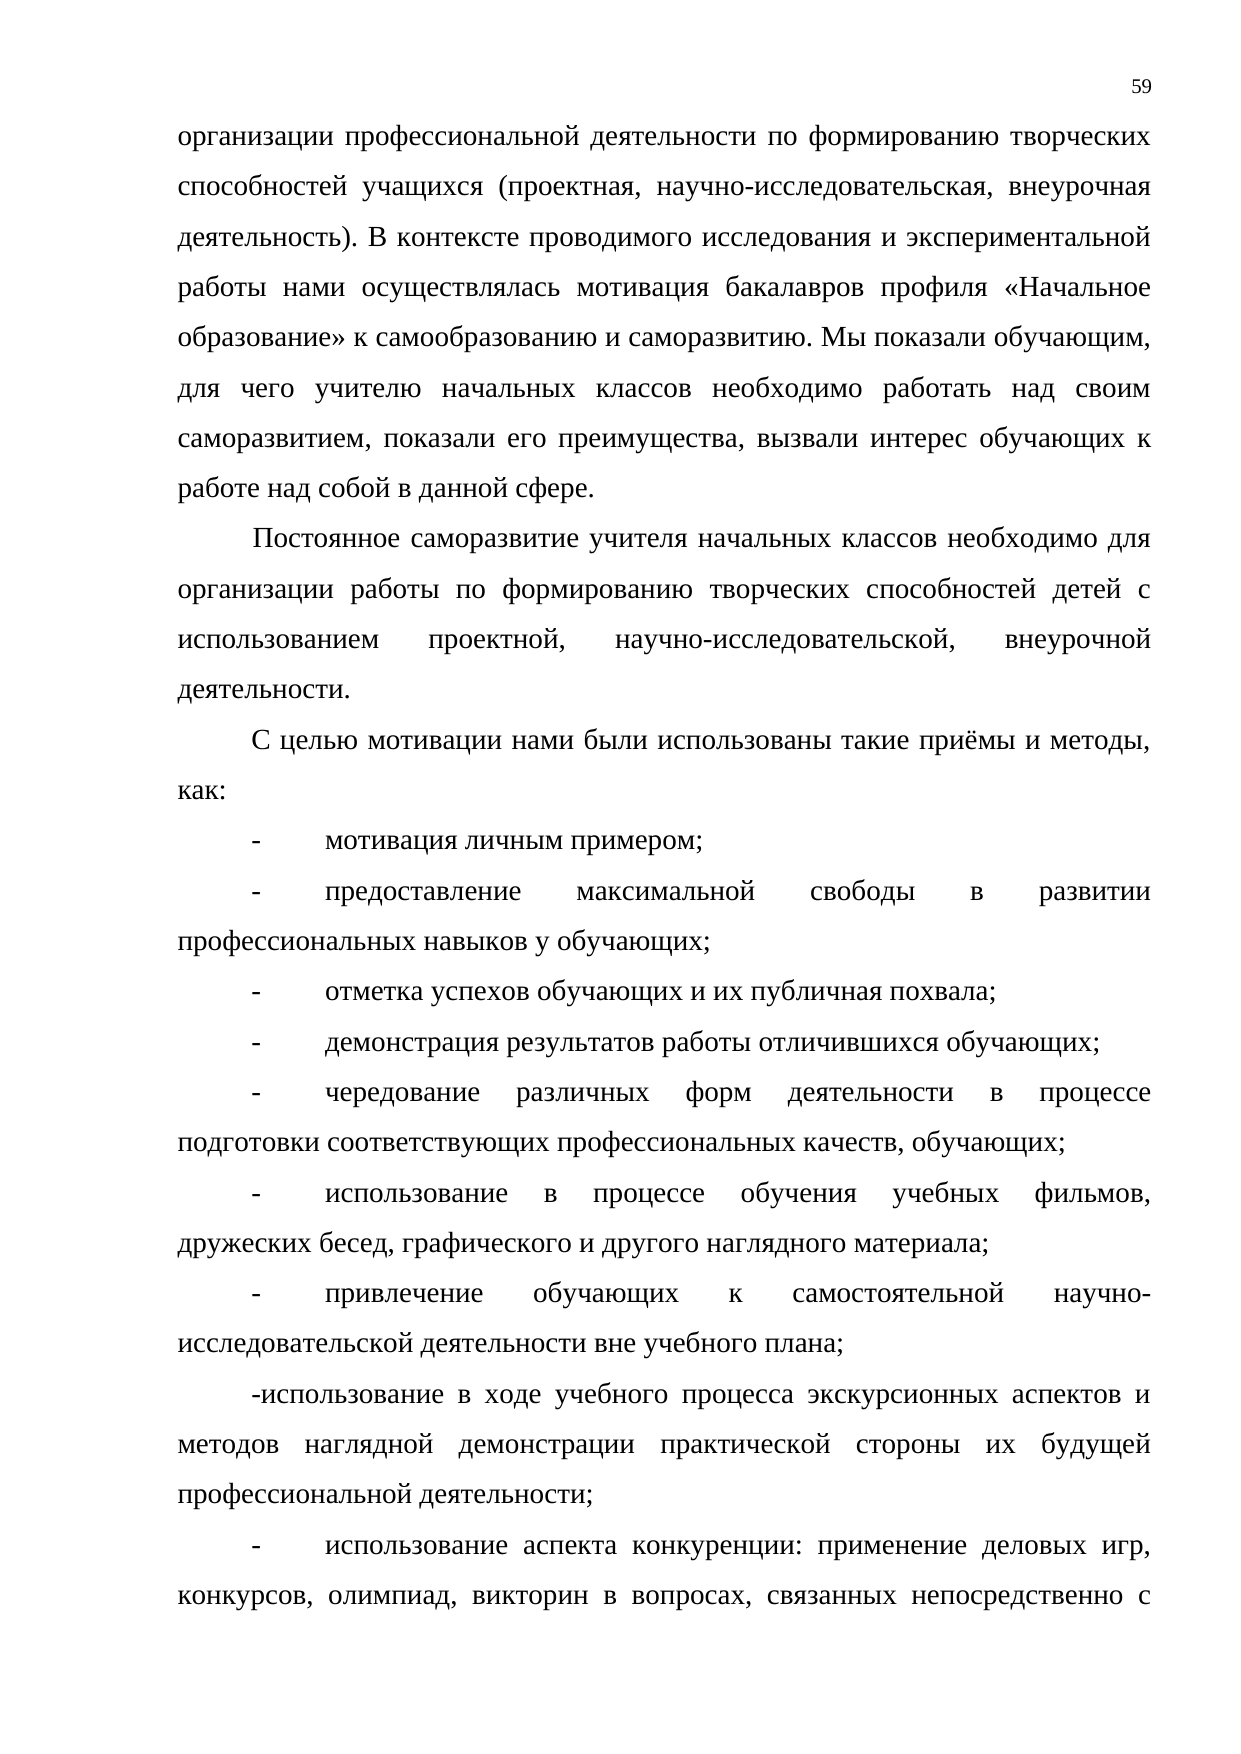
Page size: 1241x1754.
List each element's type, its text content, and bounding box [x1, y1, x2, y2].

text Постоянное саморазвитие учителя начальных классов необходимо для организации работы по формированию творческих способностей детей с использованием проектной, научно-исследовательской, внеурочной деятельности. [177, 521, 1152, 705]
text -использование в ходе учебного процесса экскурсионных аспектов и методов наглядной демонстрации практической стороны их будущей профессиональной деятельности; [177, 1376, 1152, 1510]
list мотивация личным примером; [177, 822, 1152, 856]
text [177, 118, 1152, 504]
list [177, 1527, 1152, 1611]
list использование в процессе обучения учебных фильмов, дружеских бесед, графического и другого наглядного материала; [177, 1175, 1152, 1258]
list чередование различных форм деятельности в процессе подготовки соответствующих профессиональных качеств, обучающих; [177, 1074, 1152, 1158]
list демонстрация результатов работы отличившихся обучающих; [177, 1024, 1152, 1057]
list привлечение обучающих к самостоятельной научно-исследовательской деятельности вне учебного плана; [177, 1275, 1152, 1359]
list предоставление максимальной свободы в развитии профессиональных навыков у обучающих; [177, 873, 1152, 957]
list отметка успехов обучающих и их публичная похвала; [177, 973, 1152, 1007]
text С целью мотивации нами были использованы такие приёмы и методы, как: [177, 722, 1152, 806]
